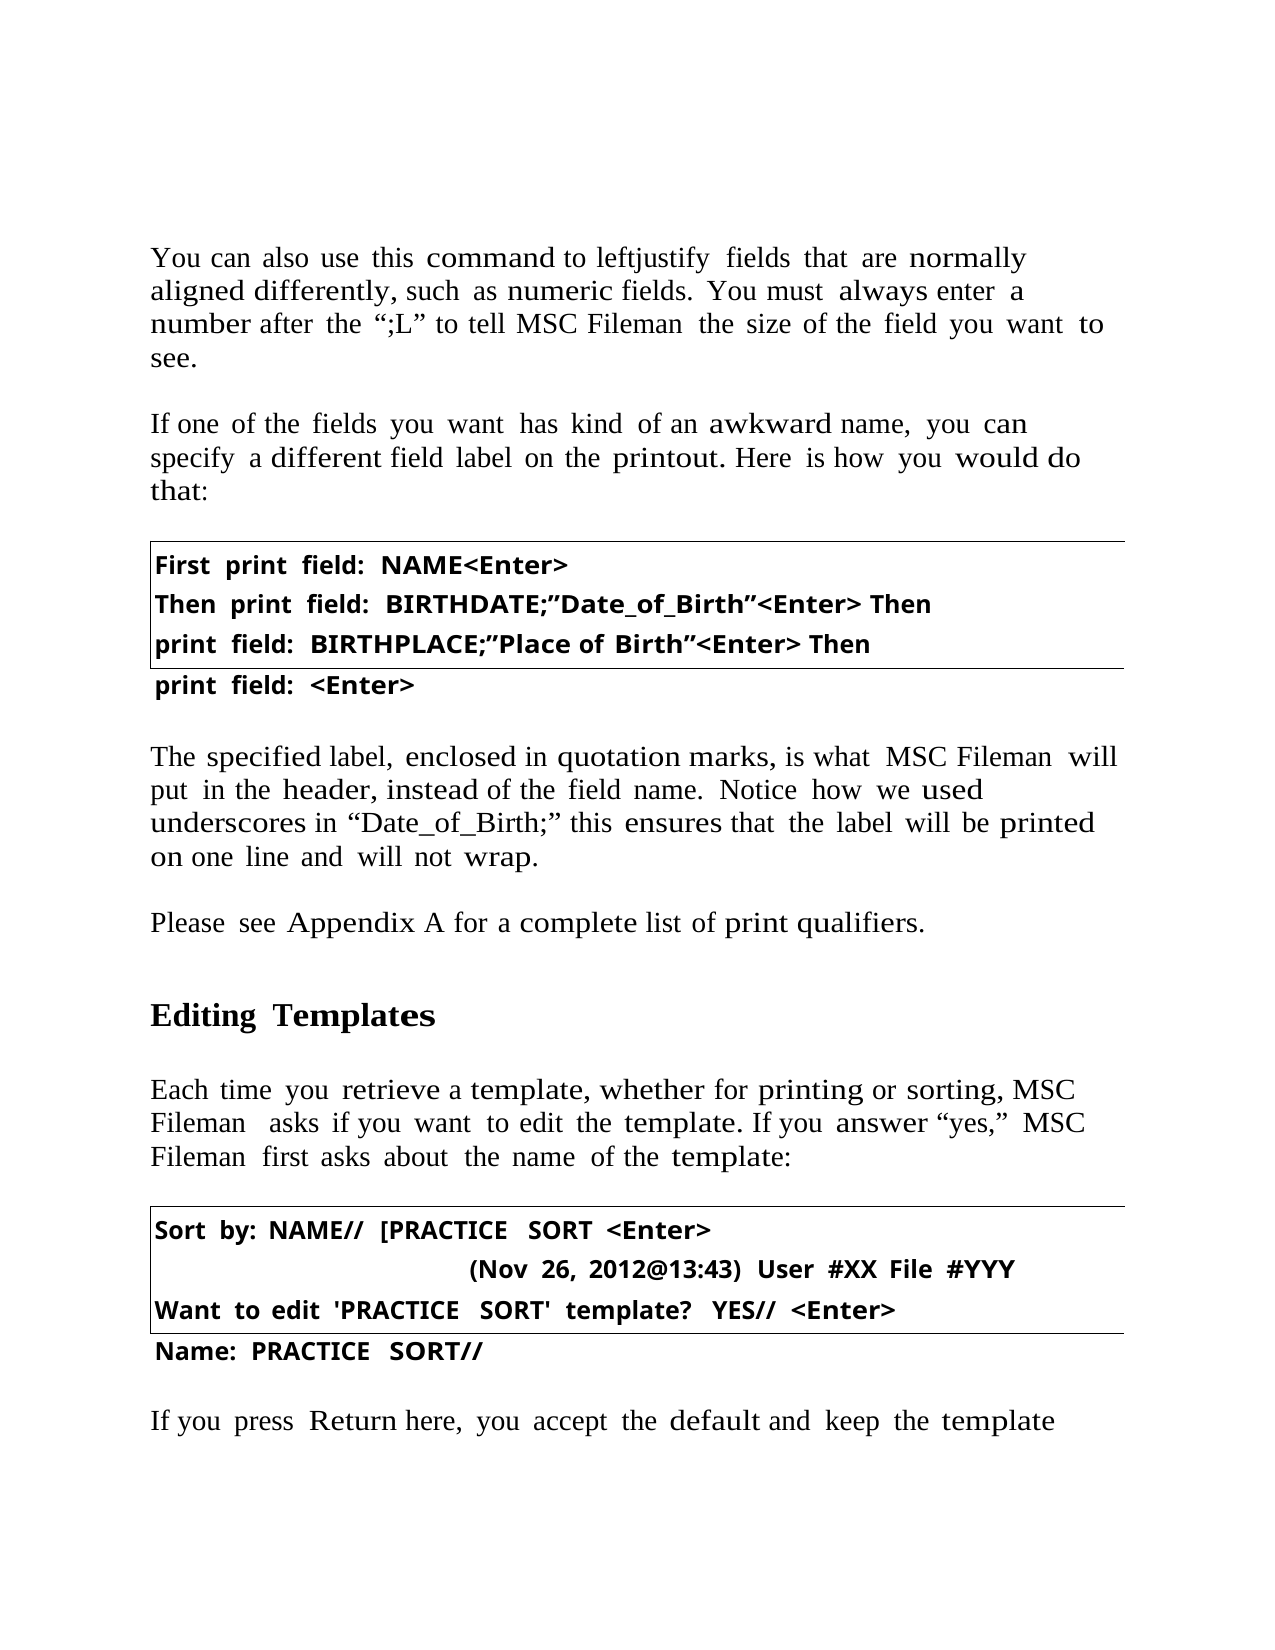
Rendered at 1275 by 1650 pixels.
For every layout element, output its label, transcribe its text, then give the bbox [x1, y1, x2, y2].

text If one of the fields you want has kind of an awkward name, you can specify a different field label on the printout. Here is how you would do that: [150, 407, 1086, 507]
text Then print field: BIRTHDATE;”Date_of_Birth”<Enter> Then print field: BIRTHPLACE;”Place of Birth”<Enter> Then print field: <Enter> [154, 586, 940, 702]
text The specified label, enclosed in quotation marks, is what MSC Fileman will put in the header, instead of the field name. Notice how we used underscores in “Date_of_Birth;” this ensures that the label will be printed on one line and will not wrap. [150, 739, 1124, 873]
text First print field: NAME<Enter> [154, 547, 1139, 581]
text (Nov 26, 2012@13:43) User #XX File #YYY Want to edit 'PRACTICE SORT' template? YES// <Enter> [154, 1252, 1060, 1327]
text You can also use this command to left­justify fields that are normally aligned differently, such as numeric fields. You must always enter a number after the “;L” to tell MSC Fileman the size of the field you want to see. [150, 241, 1111, 374]
text Editing Templates [150, 995, 1139, 1033]
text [150, 1403, 1089, 1437]
text Sort by: NAME// [PRACTICE SORT <Enter> [154, 1213, 1139, 1247]
text Name: PRACTICE SORT// [154, 1334, 1139, 1368]
text Please see Appendix A for a complete list of print qualifiers. [150, 906, 1139, 939]
text Each time you retrieve a template, whether for printing or sorting, MSC Fileman asks if you want to edit the template. If you answer “yes,” MSC Fileman first asks about the name of the template: [150, 1073, 1094, 1173]
